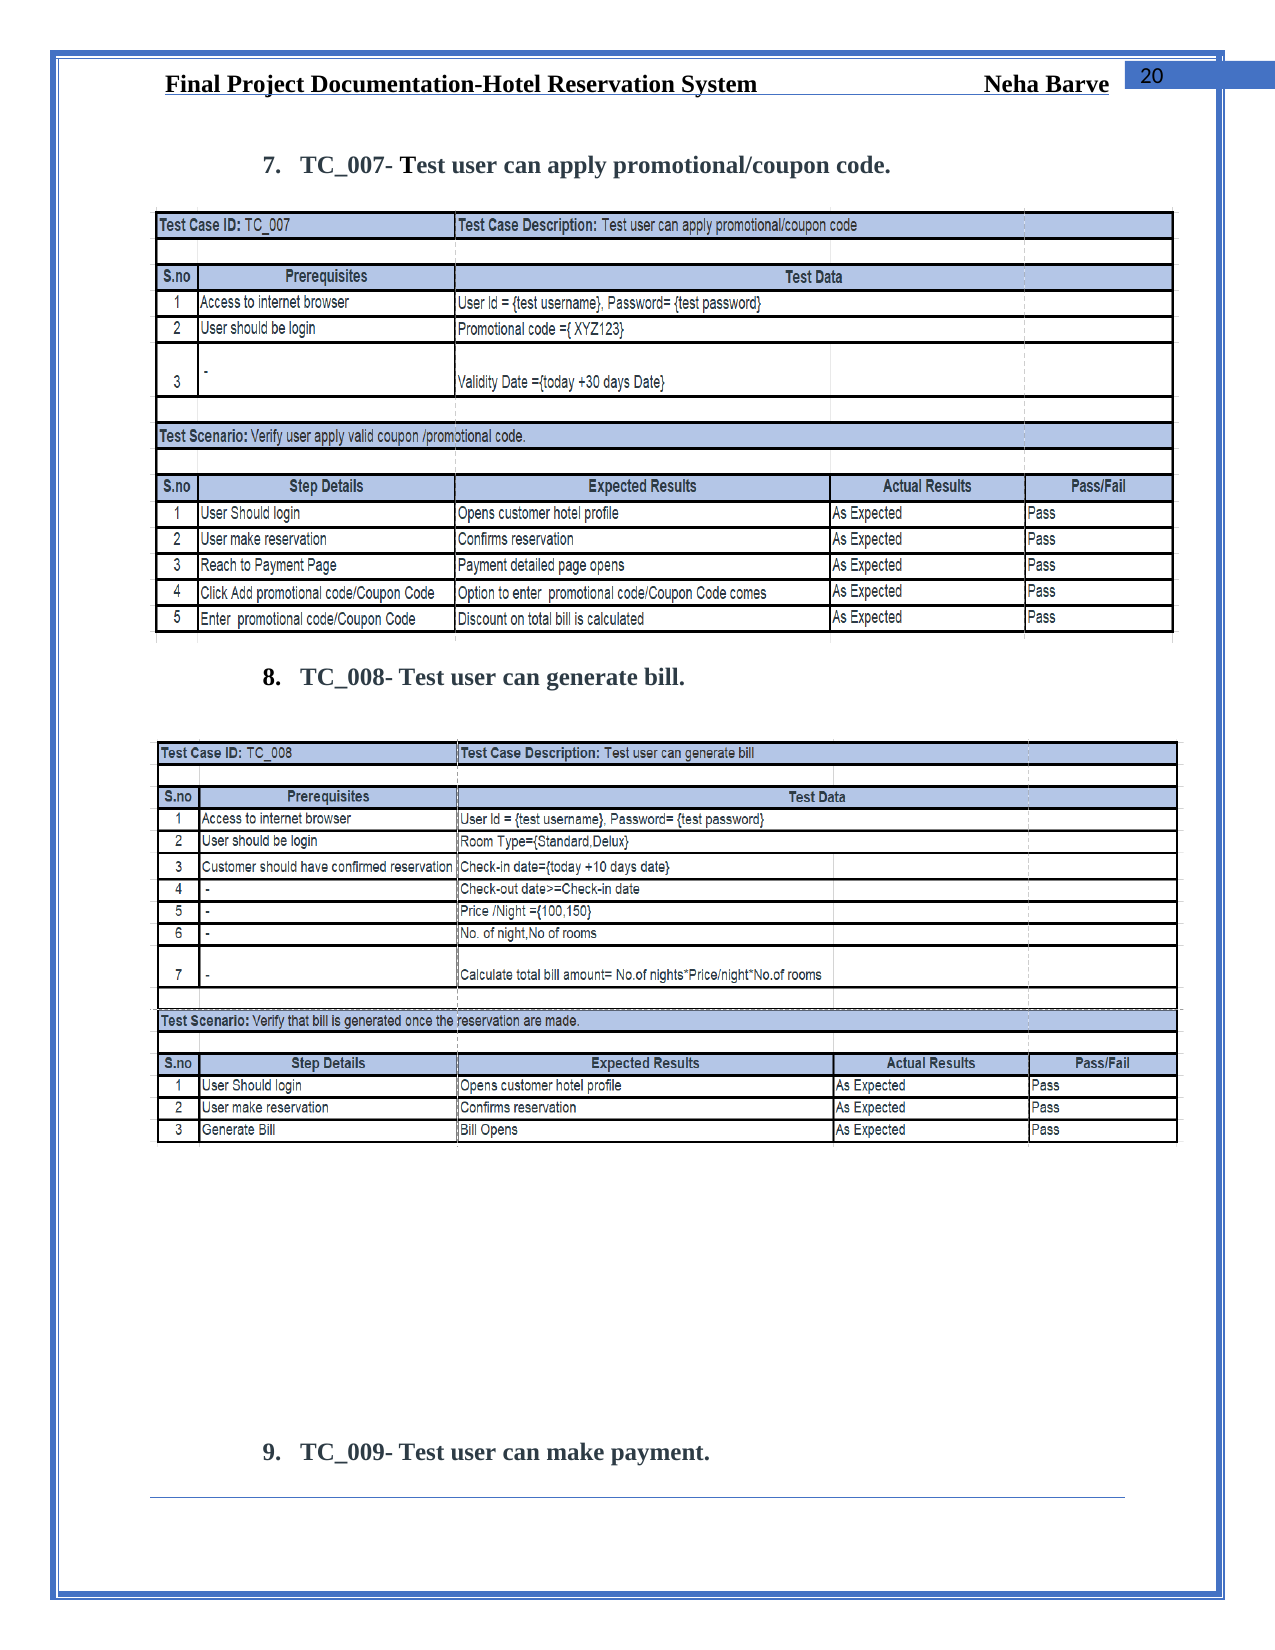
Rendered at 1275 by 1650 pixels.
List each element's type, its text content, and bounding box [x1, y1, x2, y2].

picture [150, 739, 1184, 1147]
list TC_009- Test user can make payment. [262, 1437, 1125, 1466]
list TC_008- Test user can generate bill. [262, 662, 1125, 690]
list TC_007- Test user can apply promotional/coupon code. [262, 150, 1125, 179]
picture [150, 207, 1179, 643]
